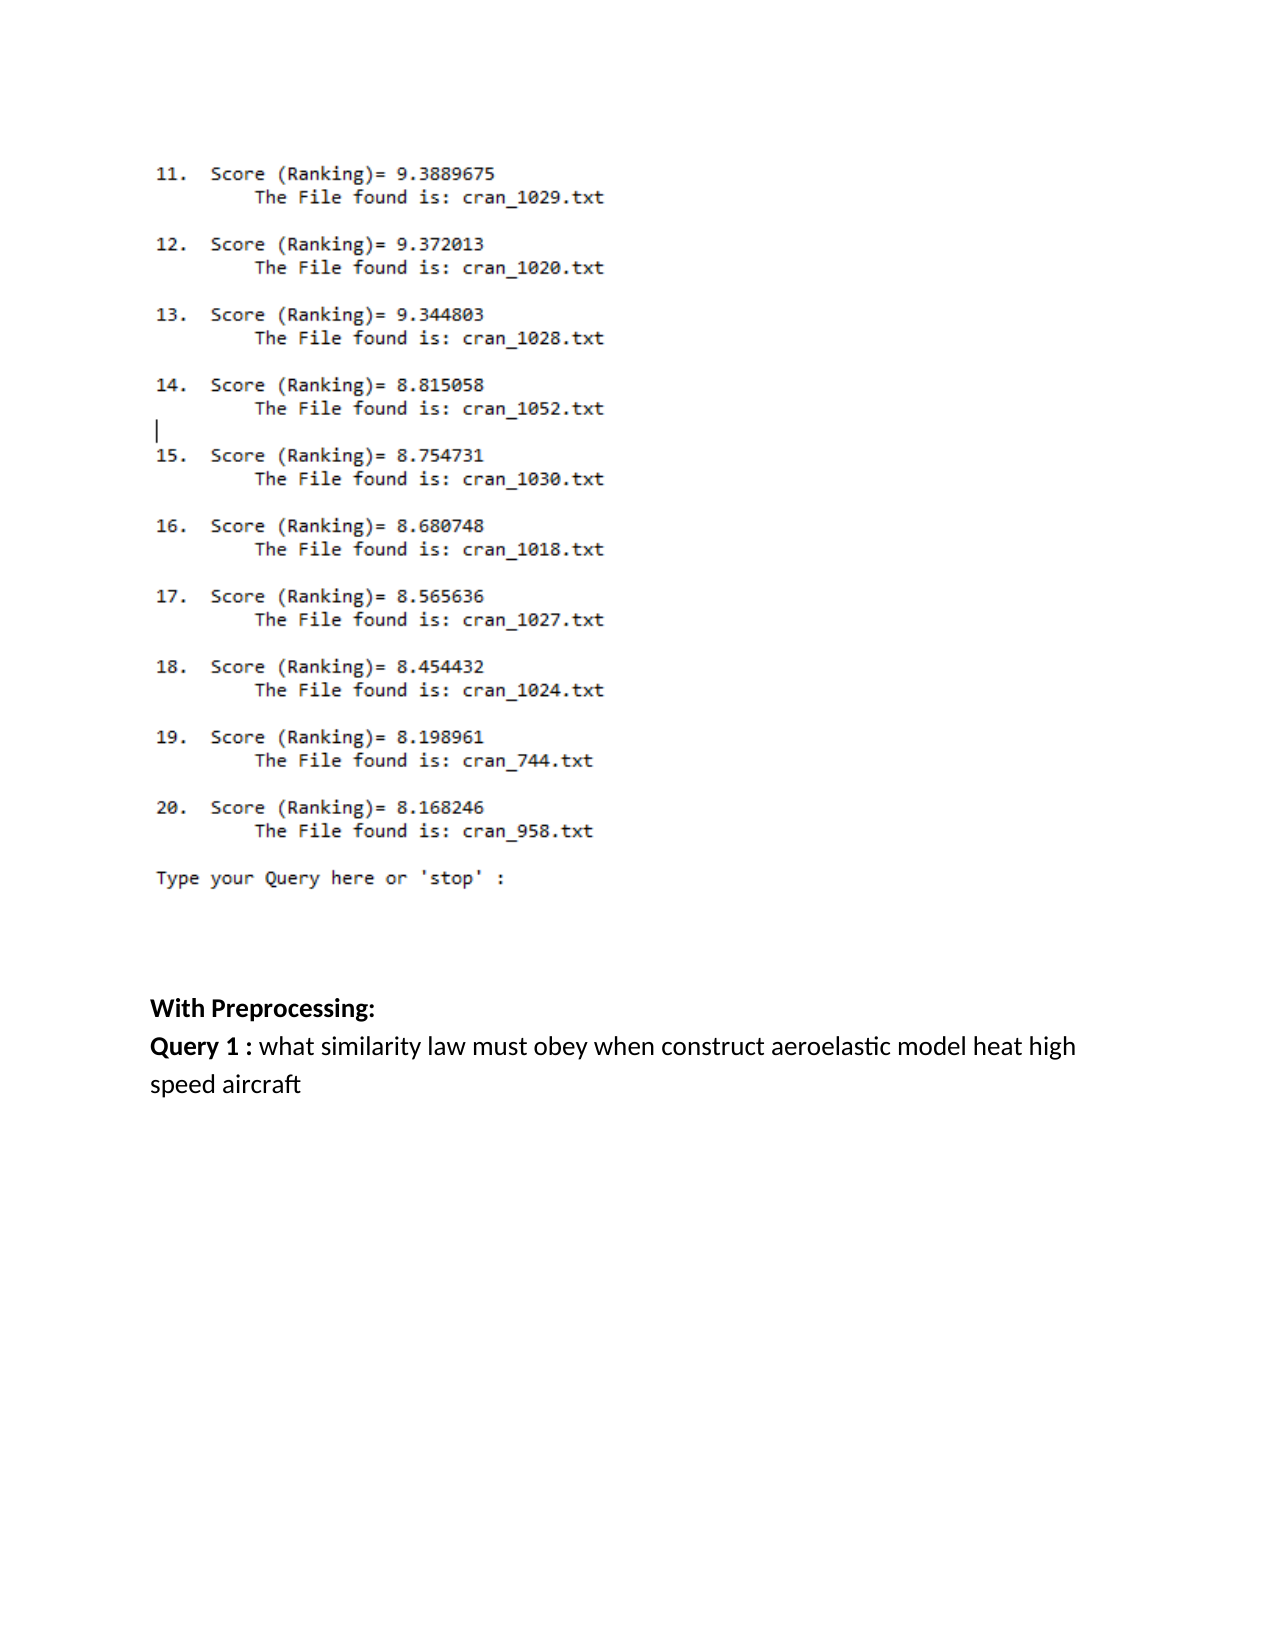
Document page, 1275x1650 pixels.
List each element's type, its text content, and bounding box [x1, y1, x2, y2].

text Query 1 : what similarity law must obey when construct aeroelastic model heat high speed aircraft [150, 1029, 1125, 1100]
text With Preprocessing: [150, 991, 1125, 1024]
picture [150, 150, 847, 911]
